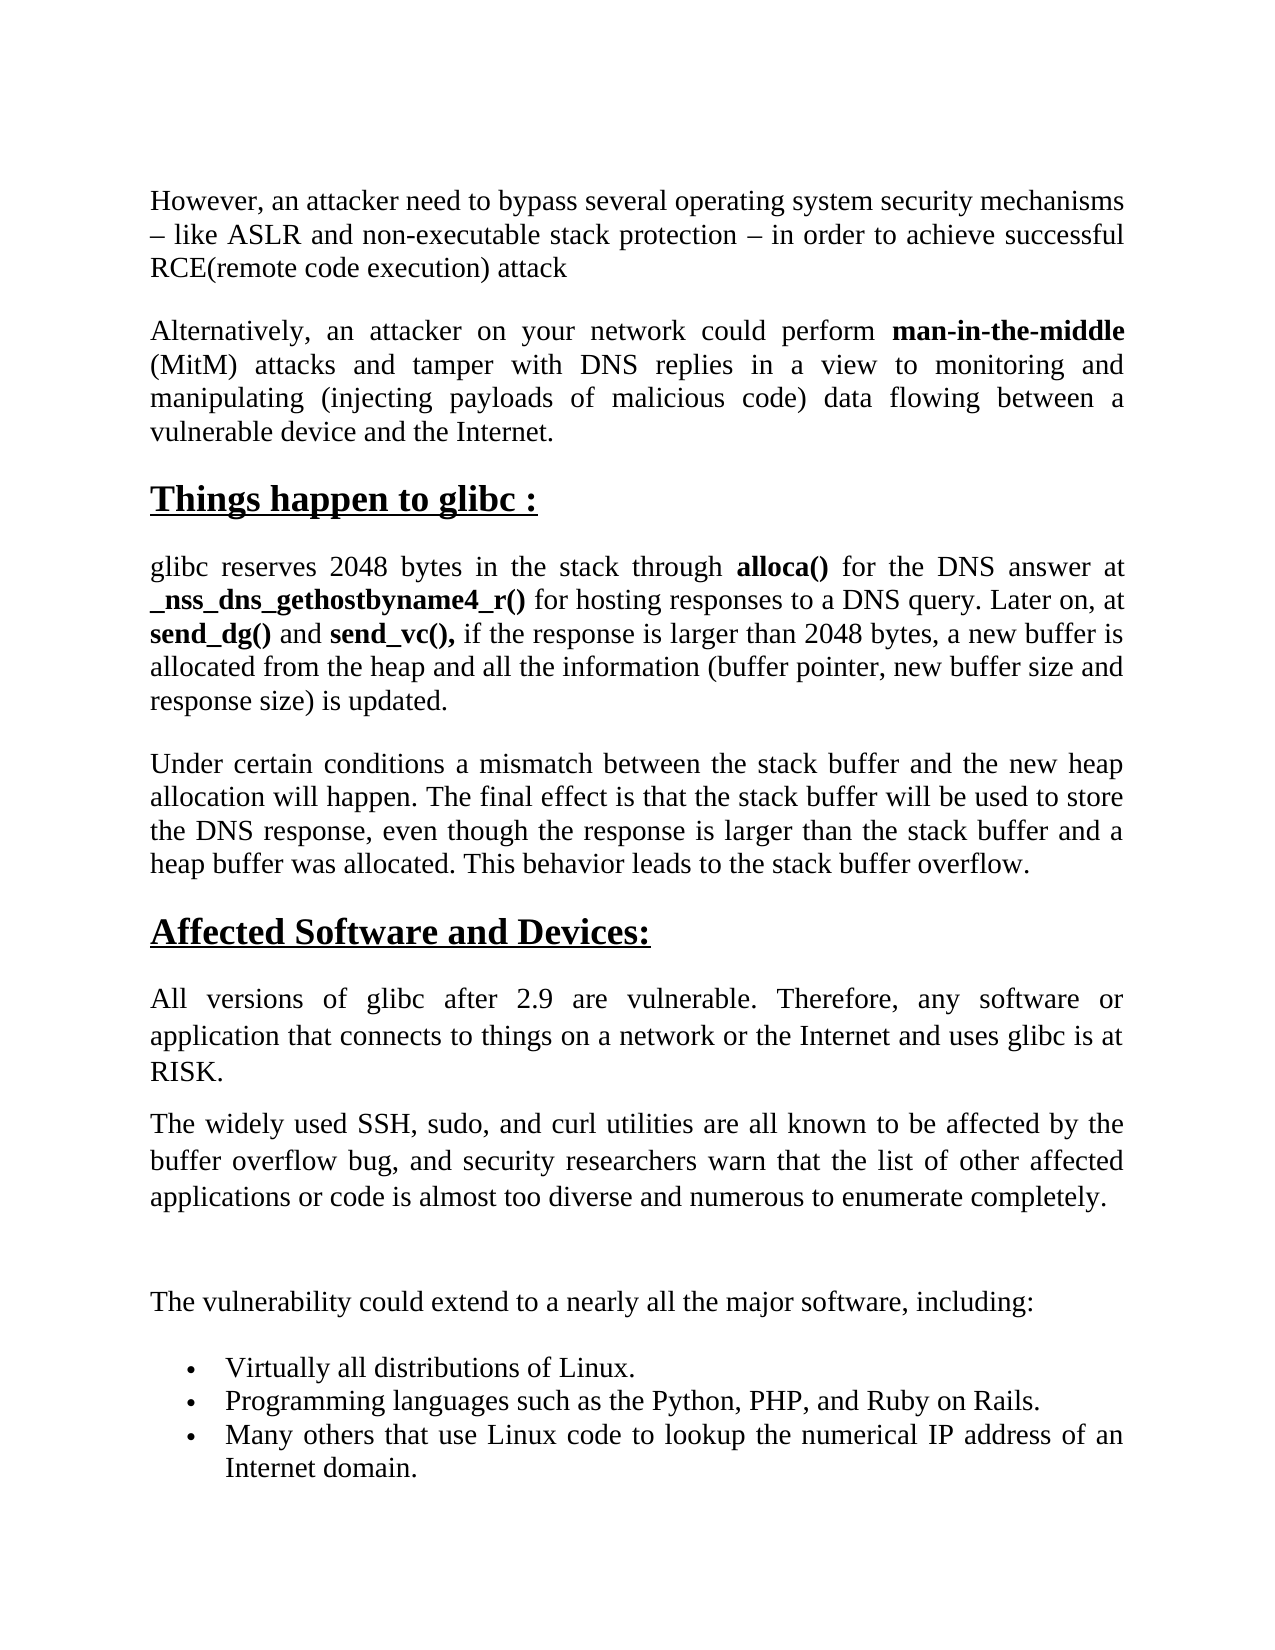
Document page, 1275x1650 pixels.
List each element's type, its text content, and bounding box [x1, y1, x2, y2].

text The vulnerability could extend to a nearly all the major software, including: [150, 1284, 1125, 1318]
list Virtually all distributions of Linux. [187, 1350, 1125, 1383]
text glibc reserves 2048 bytes in the stack through alloca() for the DNS answer at _nss_dns_gethostbyname4_r() for hosting responses to a DNS query. Later on, at send_dg() and send_vc(), if the response is larger than 2048 bytes, a new buffer is allocated from the heap and all the information (buffer pointer, new buffer size and response size) is updated. [150, 549, 1125, 717]
text Alternatively, an attacker on your network could perform man-in-the-middle (MitM) attacks and tamper with DNS replies in a view to monitoring and manipulating (injecting payloads of malicious code) data flowing between a vulnerable device and the Internet. [150, 313, 1125, 447]
text Affected Software and Devices: [150, 909, 1125, 952]
text However, an attacker need to bypass several operating system security mechanisms – like ASLR and non-executable stack protection – in order to achieve successful RCE(remote code execution) attack [150, 183, 1125, 284]
list Programming languages such as the Python, PHP, and Ruby on Rails. [187, 1383, 1125, 1417]
text All versions of glibc after 2.9 are vulnerable. Therefore, any software or application that connects to things on a network or the Internet and uses glibc is at RISK. [150, 981, 1125, 1087]
text The widely used SSH, sudo, and curl utilities are all known to be affected by the buffer overflow bug, and security researchers warn that the list of other affected applications or code is almost too diverse and numerous to enumerate completely. [150, 1107, 1125, 1212]
text Under certain conditions a mismatch between the stack buffer and the new heap allocation will happen. The final effect is that the stack buffer will be used to store the DNS response, even though the response is larger than the stack buffer and a heap buffer was allocated. This behavior leads to the stack buffer overflow. [150, 746, 1125, 880]
text Things happen to glibc : [150, 477, 1125, 520]
list Many others that use Linux code to lookup the numerical IP address of an Internet domain. [187, 1417, 1125, 1484]
